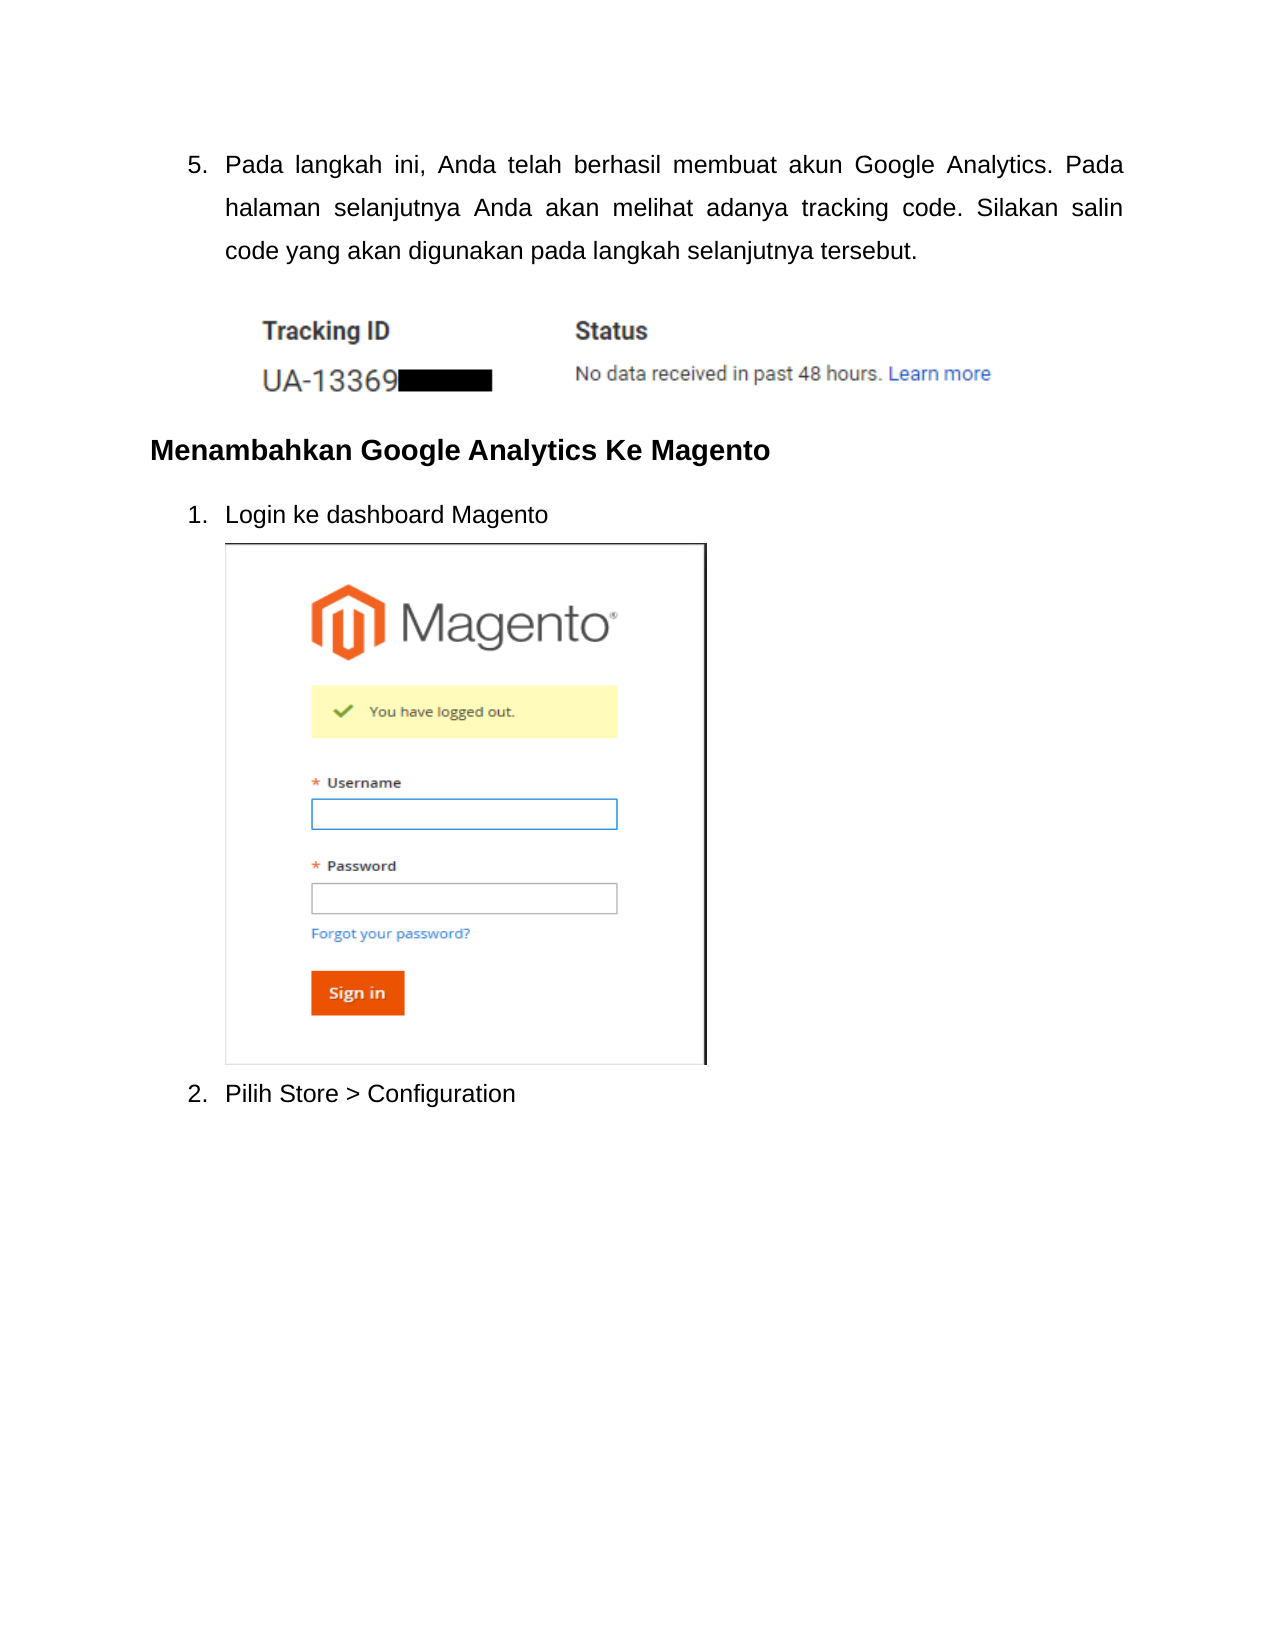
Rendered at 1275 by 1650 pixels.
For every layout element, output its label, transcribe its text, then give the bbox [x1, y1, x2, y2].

picture [242, 279, 1083, 433]
picture [225, 543, 707, 1065]
list Login ke dashboard Magento [187, 500, 1125, 529]
list Pilih Store > Configuration [187, 1079, 1125, 1108]
list Pada langkah ini, Anda telah berhasil membuat akun Google Analytics. Pada halaman selanjutnya Anda akan melihat adanya tracking code. Silakan salin code yang akan digunakan pada langkah selanjutnya tersebut. [187, 150, 1125, 265]
text Menambahkan Google Analytics Ke Magento [150, 433, 1125, 466]
